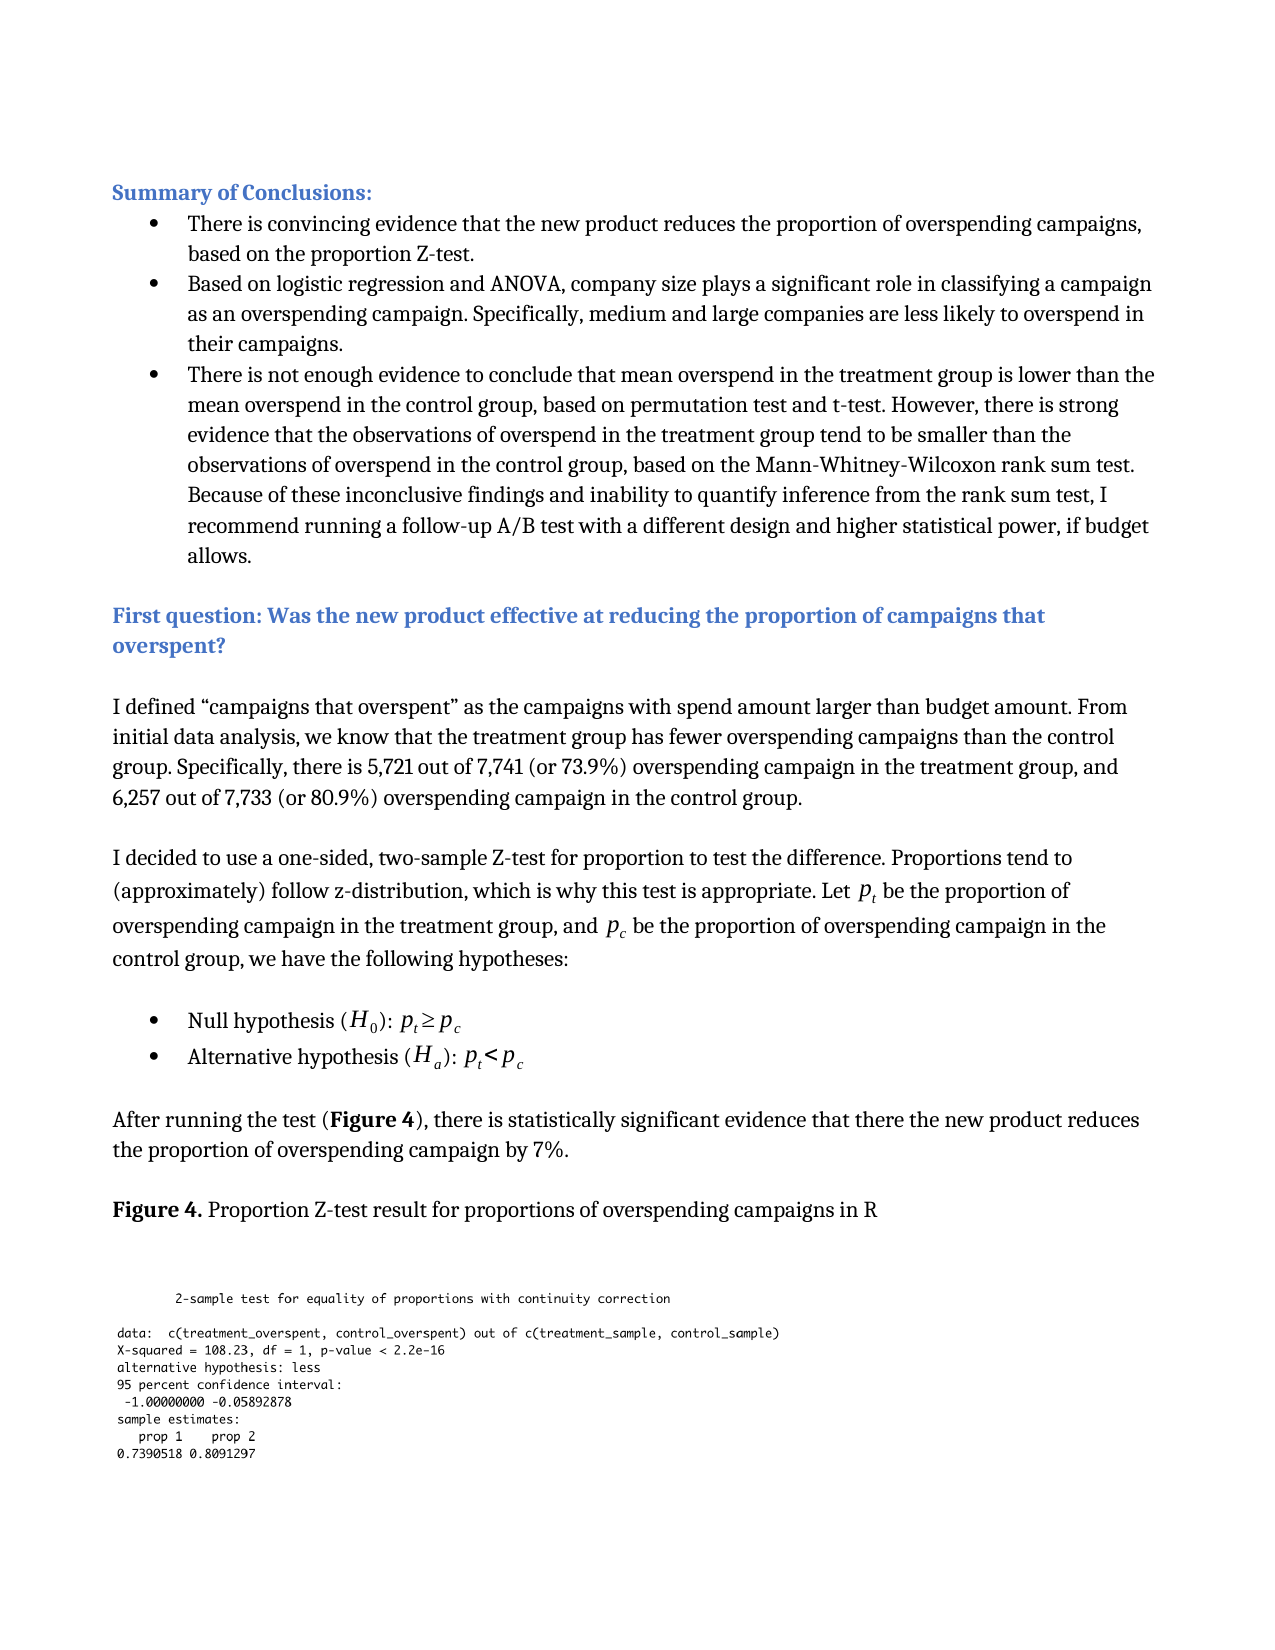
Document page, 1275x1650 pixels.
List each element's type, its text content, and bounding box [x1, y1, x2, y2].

text Summary of Conclusions: [112, 180, 1162, 207]
list Alternative hypothesis (): [150, 1041, 1162, 1072]
text I decided to use a one-sided, two-sample Z-test for proportion to test the difference. Proportions tend to (approximately) follow z-distribution, which is why this test is appropriate. Let be the proportion of overspending campaign in the treatment group, and be the proportion of overspending campaign in the control group, we have the following hypotheses: [112, 845, 1162, 972]
picture [112, 1257, 827, 1477]
text I defined “campaigns that overspent” as the campaigns with spend amount larger than budget amount. From initial data analysis, we know that the treatment group has fewer overspending campaigns than the control group. Specifically, there is 5,721 out of 7,741 (or 73.9%) overspending campaign in the treatment group, and 6,257 out of 7,733 (or 80.9%) overspending campaign in the control group. [112, 694, 1162, 811]
text Figure 4. Proportion Z-test result for proportions of overspending campaigns in R [112, 1197, 1162, 1223]
list There is not enough evidence to conclude that mean overspend in the treatment group is lower than the mean overspend in the control group, based on permutation test and t-test. However, there is strong evidence that the observations of overspend in the treatment group tend to be smaller than the observations of overspend in the control group, based on the Mann-Whitney-Wilcoxon rank sum test. Because of these inconclusive findings and inability to quantify inference from the rank sum test, I recommend running a follow-up A/B test with a different design and higher statistical power, if budget allows. [150, 361, 1162, 569]
list There is convincing evidence that the new product reduces the proportion of overspending campaigns, based on the proportion Z-test. [150, 210, 1162, 267]
text First question: Was the new product effective at reducing the proportion of campaigns that overspent? [112, 603, 1162, 660]
list Null hypothesis (): [150, 1006, 1162, 1037]
text After running the test (Figure 4), there is statistically significant evidence that there the new product reduces the proportion of overspending campaign by 7%. [112, 1106, 1162, 1163]
list Based on logistic regression and ANOVA, company size plays a significant role in classifying a campaign as an overspending campaign. Specifically, medium and large companies are less likely to overspend in their campaigns. [150, 271, 1162, 358]
